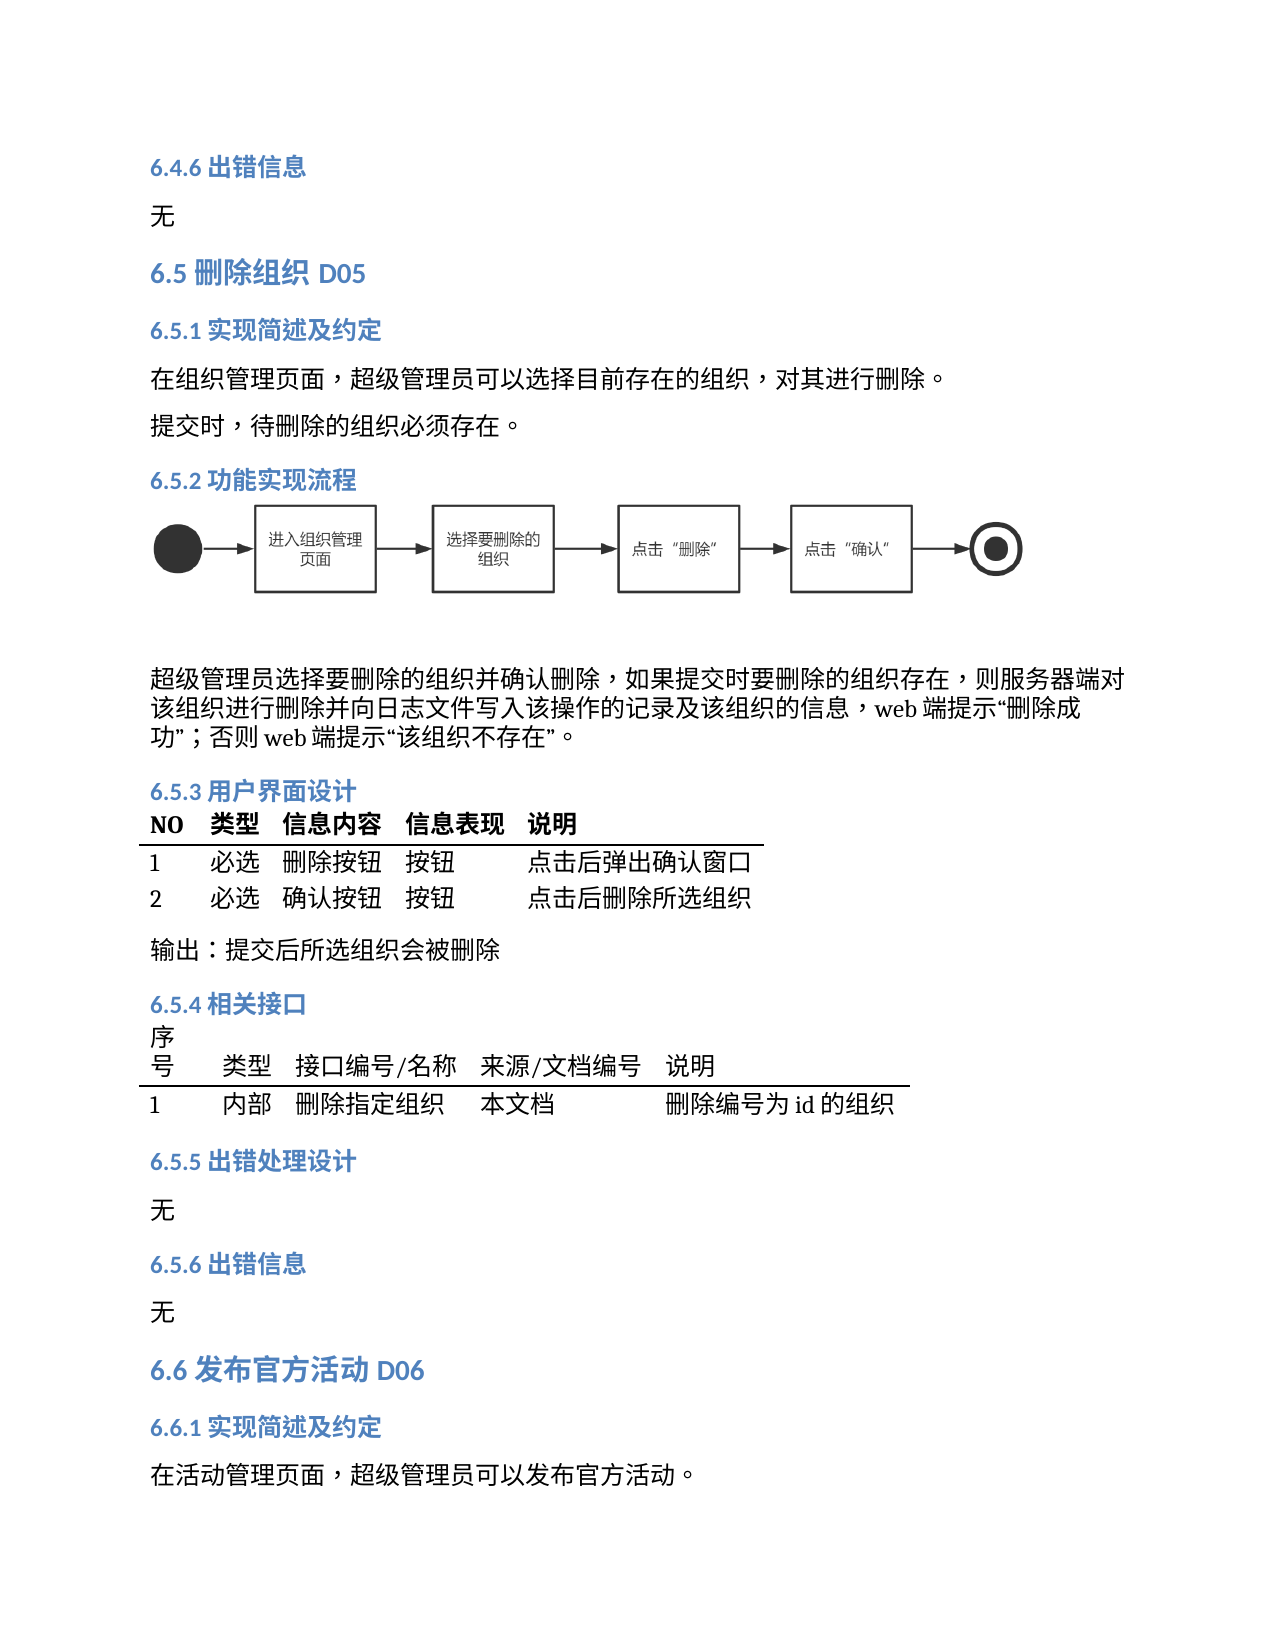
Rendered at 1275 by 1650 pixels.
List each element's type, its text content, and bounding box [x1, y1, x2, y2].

subtitle 6.5.5 出错处理设计 [150, 1144, 1125, 1178]
text 超级管理员选择要删除的组织并确认删除，如果提交时要删除的组织存在，则服务器端对该组织进行删除并向日志文件写入该操作的记录及该组织的信息，web端提示“删除成功”；否则web端提示“该组织不存在”。 [150, 666, 1125, 753]
table_header 类型 [199, 808, 271, 844]
subtitle 6.5 删除组织 D05 [150, 252, 1125, 292]
table_cell 按钮 [394, 882, 516, 918]
table_header 类型 [211, 1020, 284, 1085]
table_cell 按钮 [394, 846, 516, 882]
table_cell 确认按钮 [271, 882, 394, 918]
table_cell 点击后删除所选组织 [516, 882, 764, 918]
table_cell 删除按钮 [271, 846, 394, 882]
table_header 序号 [139, 1020, 211, 1085]
subtitle 6.6 发布官方活动 D06 [150, 1349, 1125, 1388]
text 无 [150, 1299, 1125, 1328]
table_header 说明 [654, 1020, 910, 1085]
table_header NO [139, 808, 198, 844]
text 输出：提交后所选组织会被删除 [150, 937, 1125, 965]
table_cell 必选 [199, 846, 271, 882]
subtitle 6.5.2 功能实现流程 [150, 463, 1125, 497]
table_cell 删除指定组织 [284, 1087, 469, 1123]
subtitle 6.5.3 用户界面设计 [150, 773, 1125, 808]
table_header 信息表现 [394, 808, 516, 844]
table_cell 1 [139, 1087, 211, 1123]
table_cell 内部 [211, 1087, 284, 1123]
table_header 接口编号/名称 [284, 1020, 469, 1085]
table_header 说明 [516, 808, 764, 844]
table_header 信息内容 [271, 808, 394, 844]
table_cell 必选 [199, 882, 271, 918]
table_cell 1 [139, 846, 198, 882]
text 无 [150, 203, 1125, 232]
text 提交时，待删除的组织必须存在。 [150, 413, 1125, 442]
text 在活动管理页面，超级管理员可以发布官方活动。 [150, 1462, 1125, 1491]
subtitle 6.5.1 实现简述及约定 [150, 313, 1125, 347]
subtitle 6.4.6 出错信息 [150, 150, 1125, 184]
table_cell 删除编号为id的组织 [654, 1087, 910, 1123]
subtitle 6.5.4 相关接口 [150, 986, 1125, 1020]
table_header 来源/文档编号 [469, 1020, 654, 1085]
subtitle 6.5.6 出错信息 [150, 1246, 1125, 1280]
subtitle 6.6.1 实现简述及约定 [150, 1409, 1125, 1443]
table_cell 2 [139, 882, 198, 918]
table_cell 本文档 [469, 1087, 654, 1123]
table_cell 点击后弹出确认窗口 [516, 846, 764, 882]
text 无 [150, 1197, 1125, 1226]
picture [150, 496, 1025, 599]
text 在组织管理页面，超级管理员可以选择目前存在的组织，对其进行删除。 [150, 366, 1125, 394]
